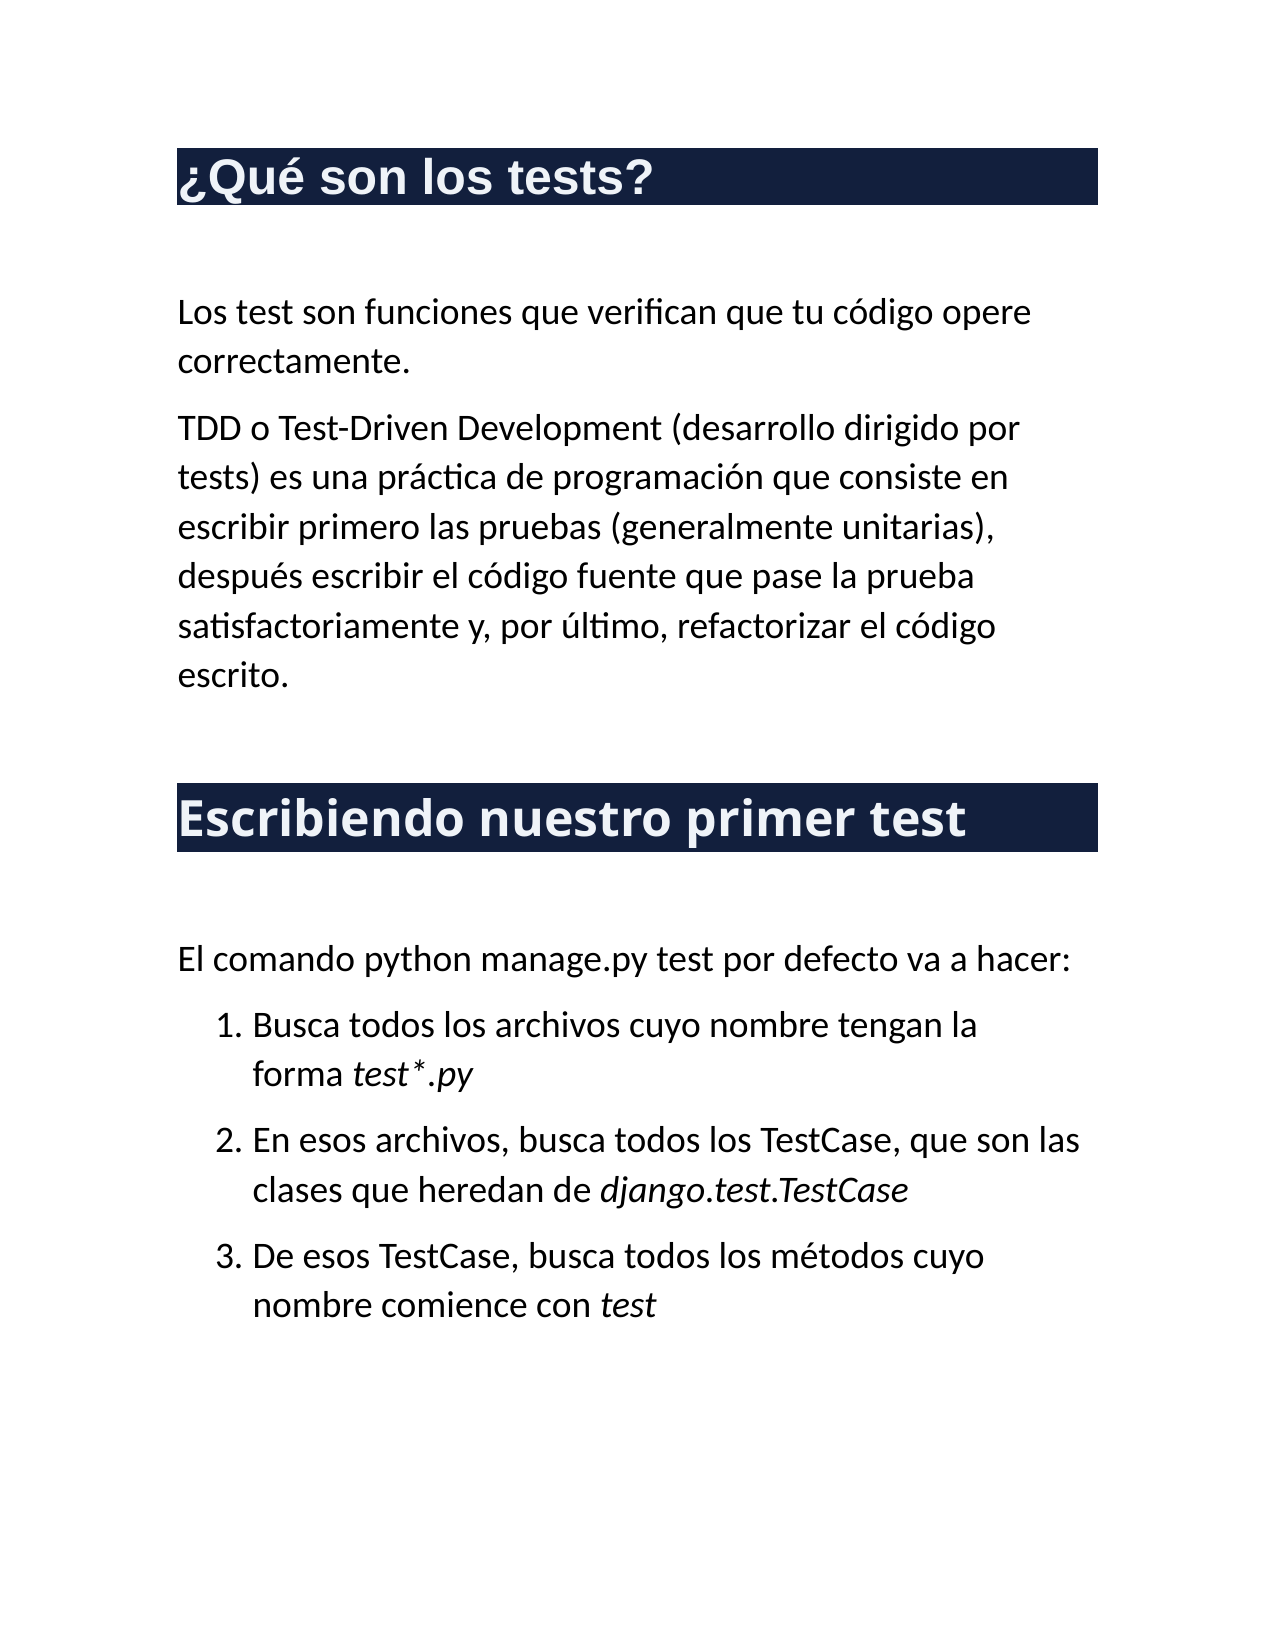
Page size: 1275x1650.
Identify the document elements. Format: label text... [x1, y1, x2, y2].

text Los test son funciones que verifican que tu código opere correctamente. [177, 288, 1098, 383]
subtitle Escribiendo nuestro primer test [177, 783, 1098, 852]
text TDD o Test-Driven Development (desarrollo dirigido por tests) es una práctica de programación que consiste en escribir primero las pruebas (generalmente unitarias), después escribir el código fuente que pase la prueba satisfactoriamente y, por último, refactorizar el código escrito. [177, 404, 1098, 697]
list De esos TestCase, busca todos los métodos cuyo nombre comience con test [215, 1232, 1098, 1327]
list En esos archivos, busca todos los TestCase, que son las clases que heredan de django.test.TestCase [215, 1116, 1098, 1212]
text El comando python manage.py test por defecto va a hacer: [177, 934, 1098, 980]
subtitle ¿Qué son los tests? [177, 148, 1098, 205]
list Busca todos los archivos cuyo nombre tengan la forma test*.py [215, 1001, 1098, 1096]
